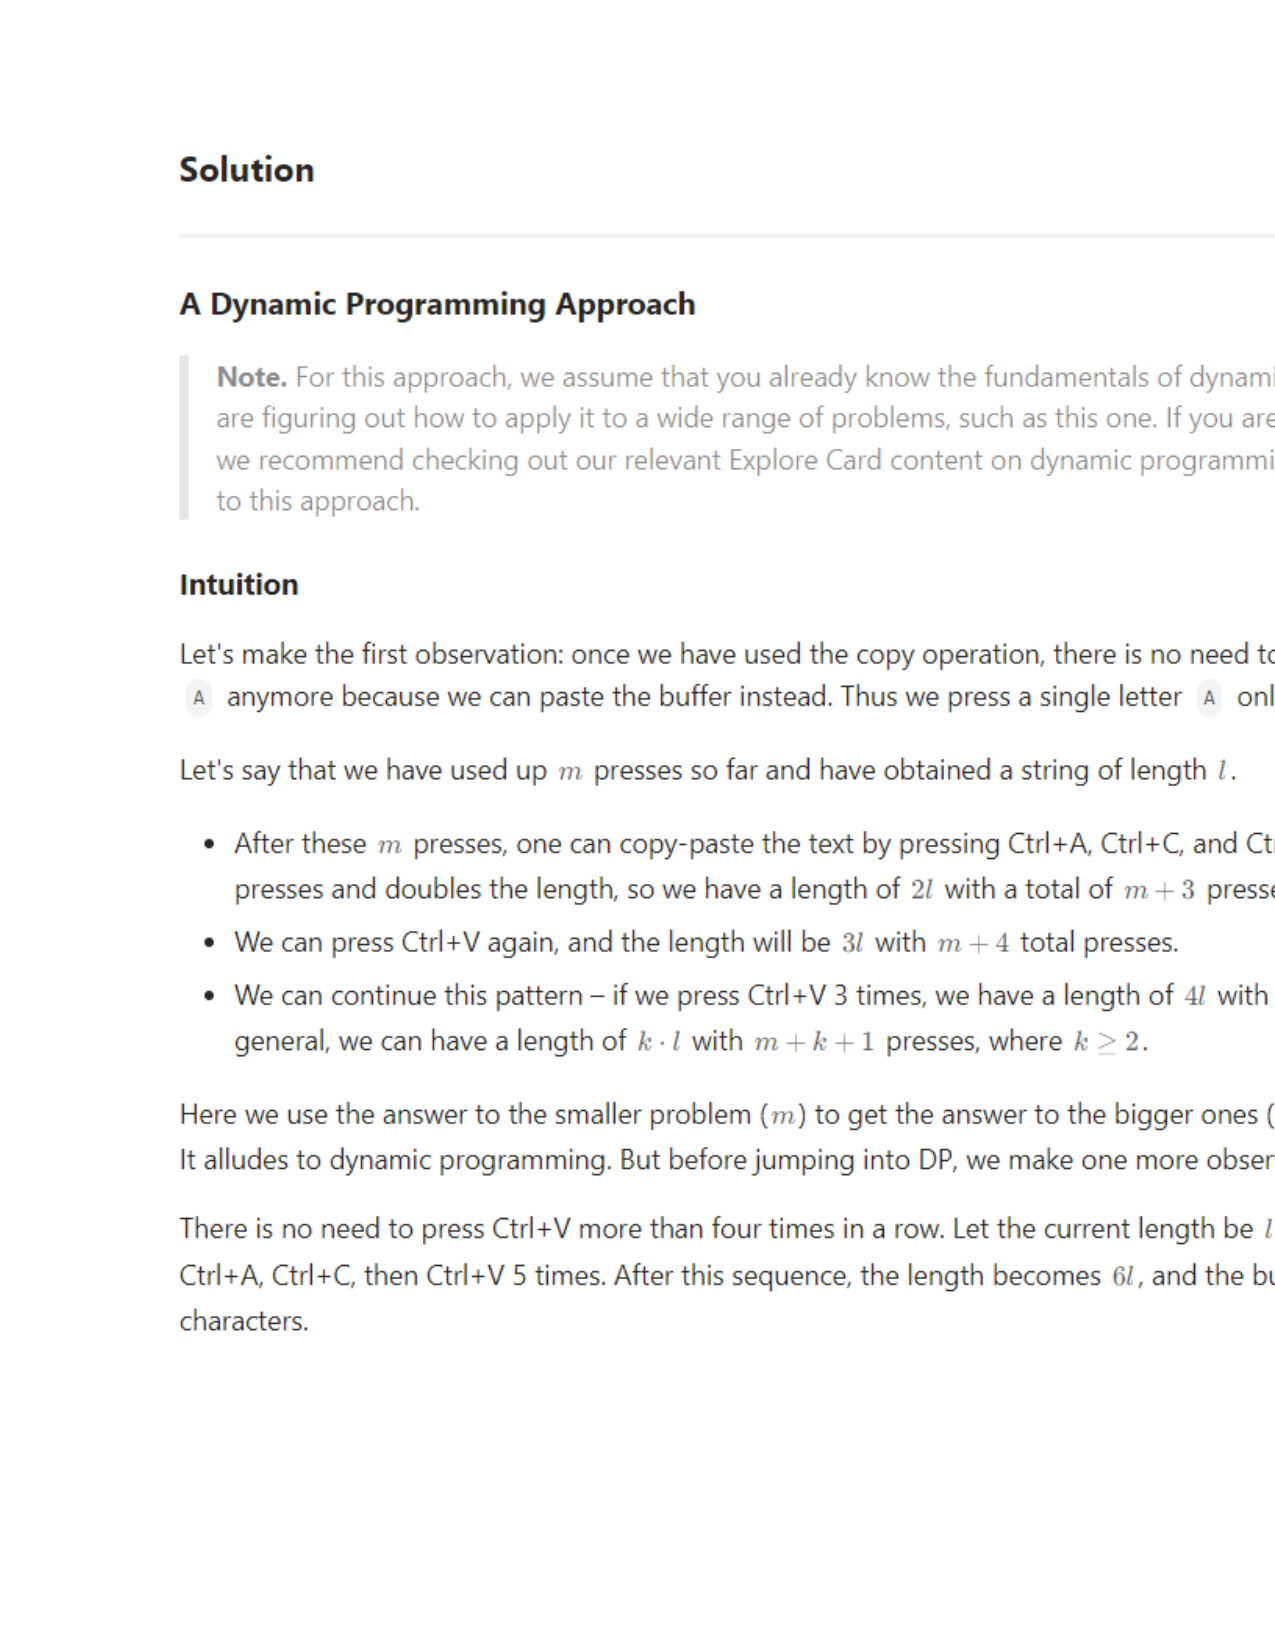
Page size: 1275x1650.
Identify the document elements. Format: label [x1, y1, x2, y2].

picture [150, 150, 1275, 1362]
